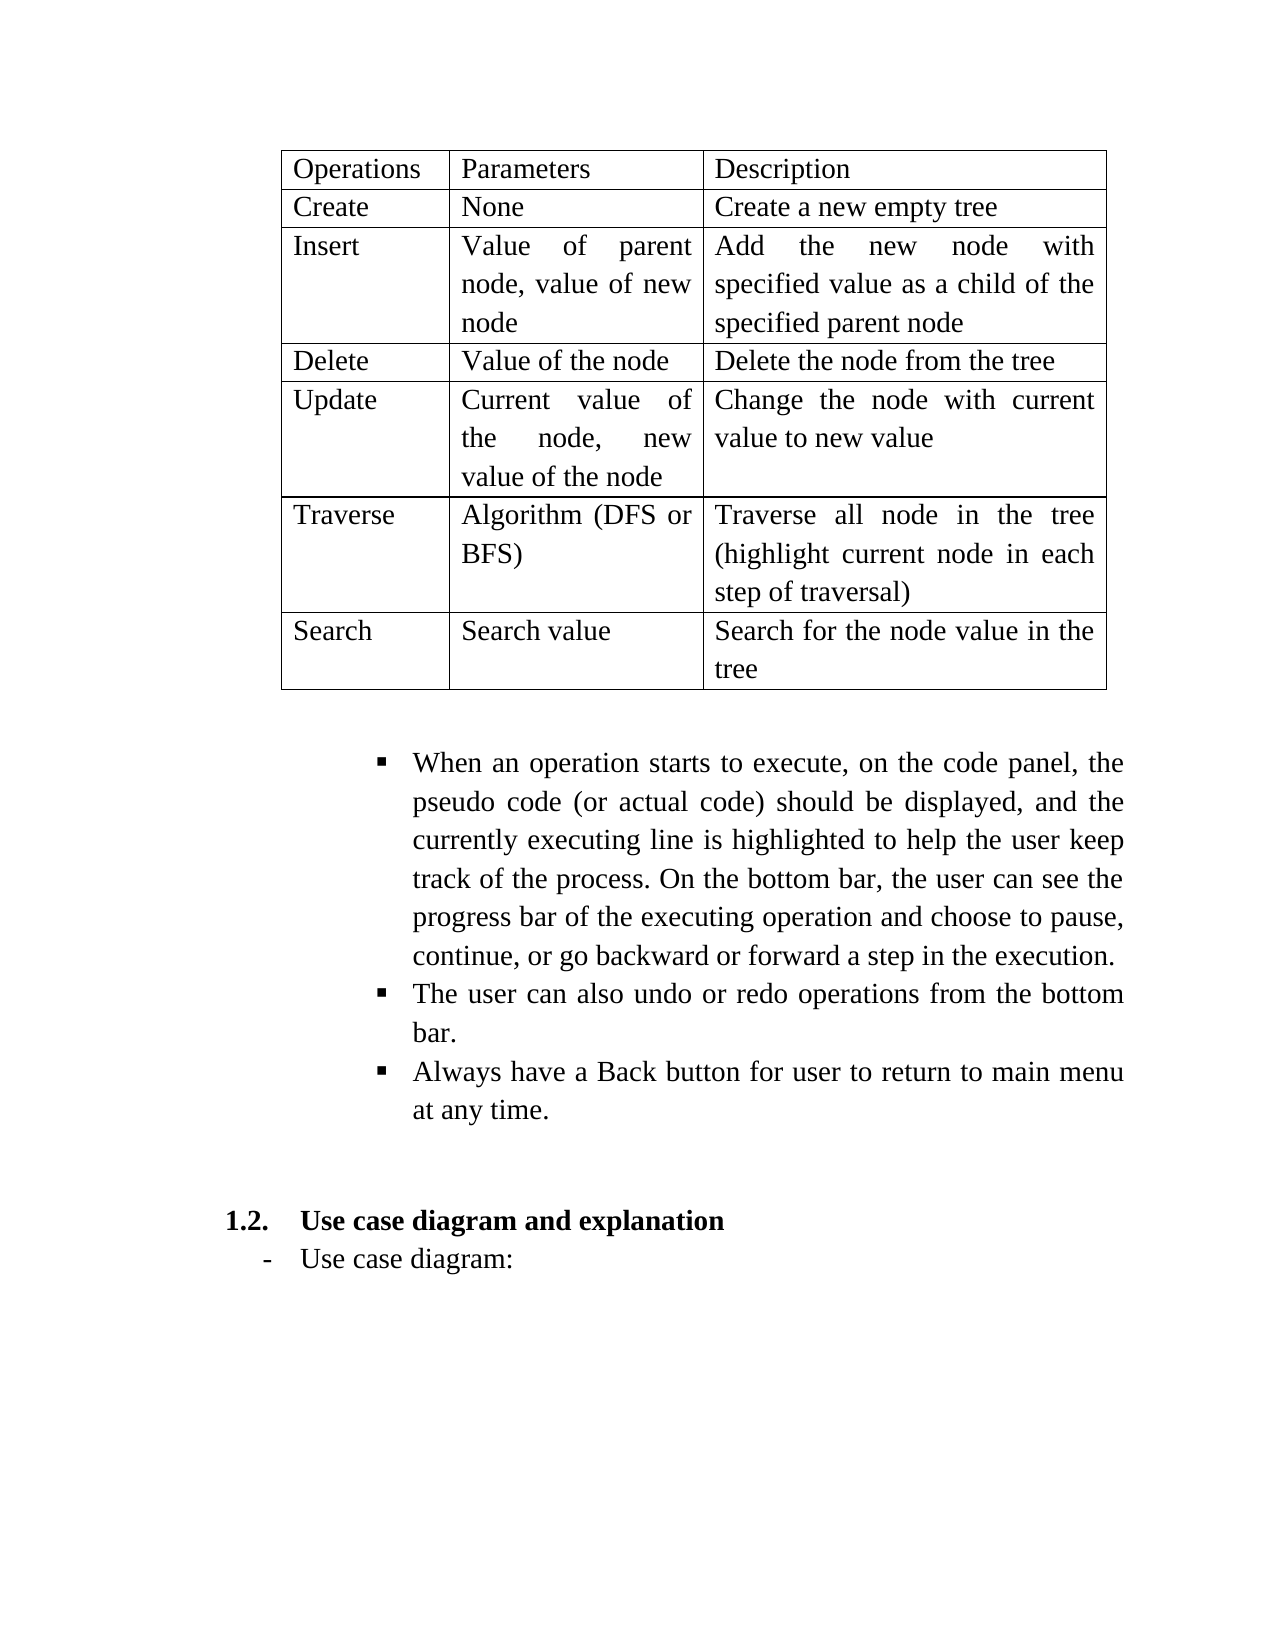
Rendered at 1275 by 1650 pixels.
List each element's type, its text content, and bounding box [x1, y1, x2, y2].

table_header Description [704, 151, 1106, 188]
list Use case diagram: [262, 1241, 1125, 1275]
table_cell Traverse all node in the tree (highlight current node in each step of traversal) [704, 498, 1106, 612]
table_cell None [450, 190, 703, 227]
table_cell Insert [282, 228, 449, 342]
list Use case diagram and explanation [225, 1203, 1125, 1236]
table_header Parameters [450, 151, 703, 188]
table_cell Add the new node with specified value as a child of the specified parent node [704, 228, 1106, 342]
table_cell Value of parent node, value of new node [450, 228, 703, 342]
table_cell Search value [450, 613, 703, 689]
table_cell Search for the node value in the tree [704, 613, 1106, 689]
table_cell Current value of the node, new value of the node [450, 382, 703, 496]
table_cell Value of the node [450, 344, 703, 381]
table_cell Change the node with current value to new value [704, 382, 1106, 496]
list When an operation starts to execute, on the code panel, the pseudo code (or actual code) should be displayed, and the currently executing line is highlighted to help the user keep track of the process. On the bottom bar, the user can see the progress bar of the executing operation and choose to pause, continue, or go backward or forward a step in the execution. [375, 745, 1125, 971]
table_header Operations [282, 151, 449, 188]
table_cell Delete the node from the tree [704, 344, 1106, 381]
table_cell Algorithm (DFS or BFS) [450, 498, 703, 612]
list The user can also undo or redo operations from the bottom bar. [375, 976, 1125, 1049]
table_cell Update [282, 382, 449, 496]
list Always have a Back button for user to return to main menu at any time. [375, 1054, 1125, 1126]
table_cell Create a new empty tree [704, 190, 1106, 227]
table_cell Delete [282, 344, 449, 381]
table_cell Search [282, 613, 449, 689]
table_cell Create [282, 190, 449, 227]
table_cell Traverse [282, 498, 449, 612]
